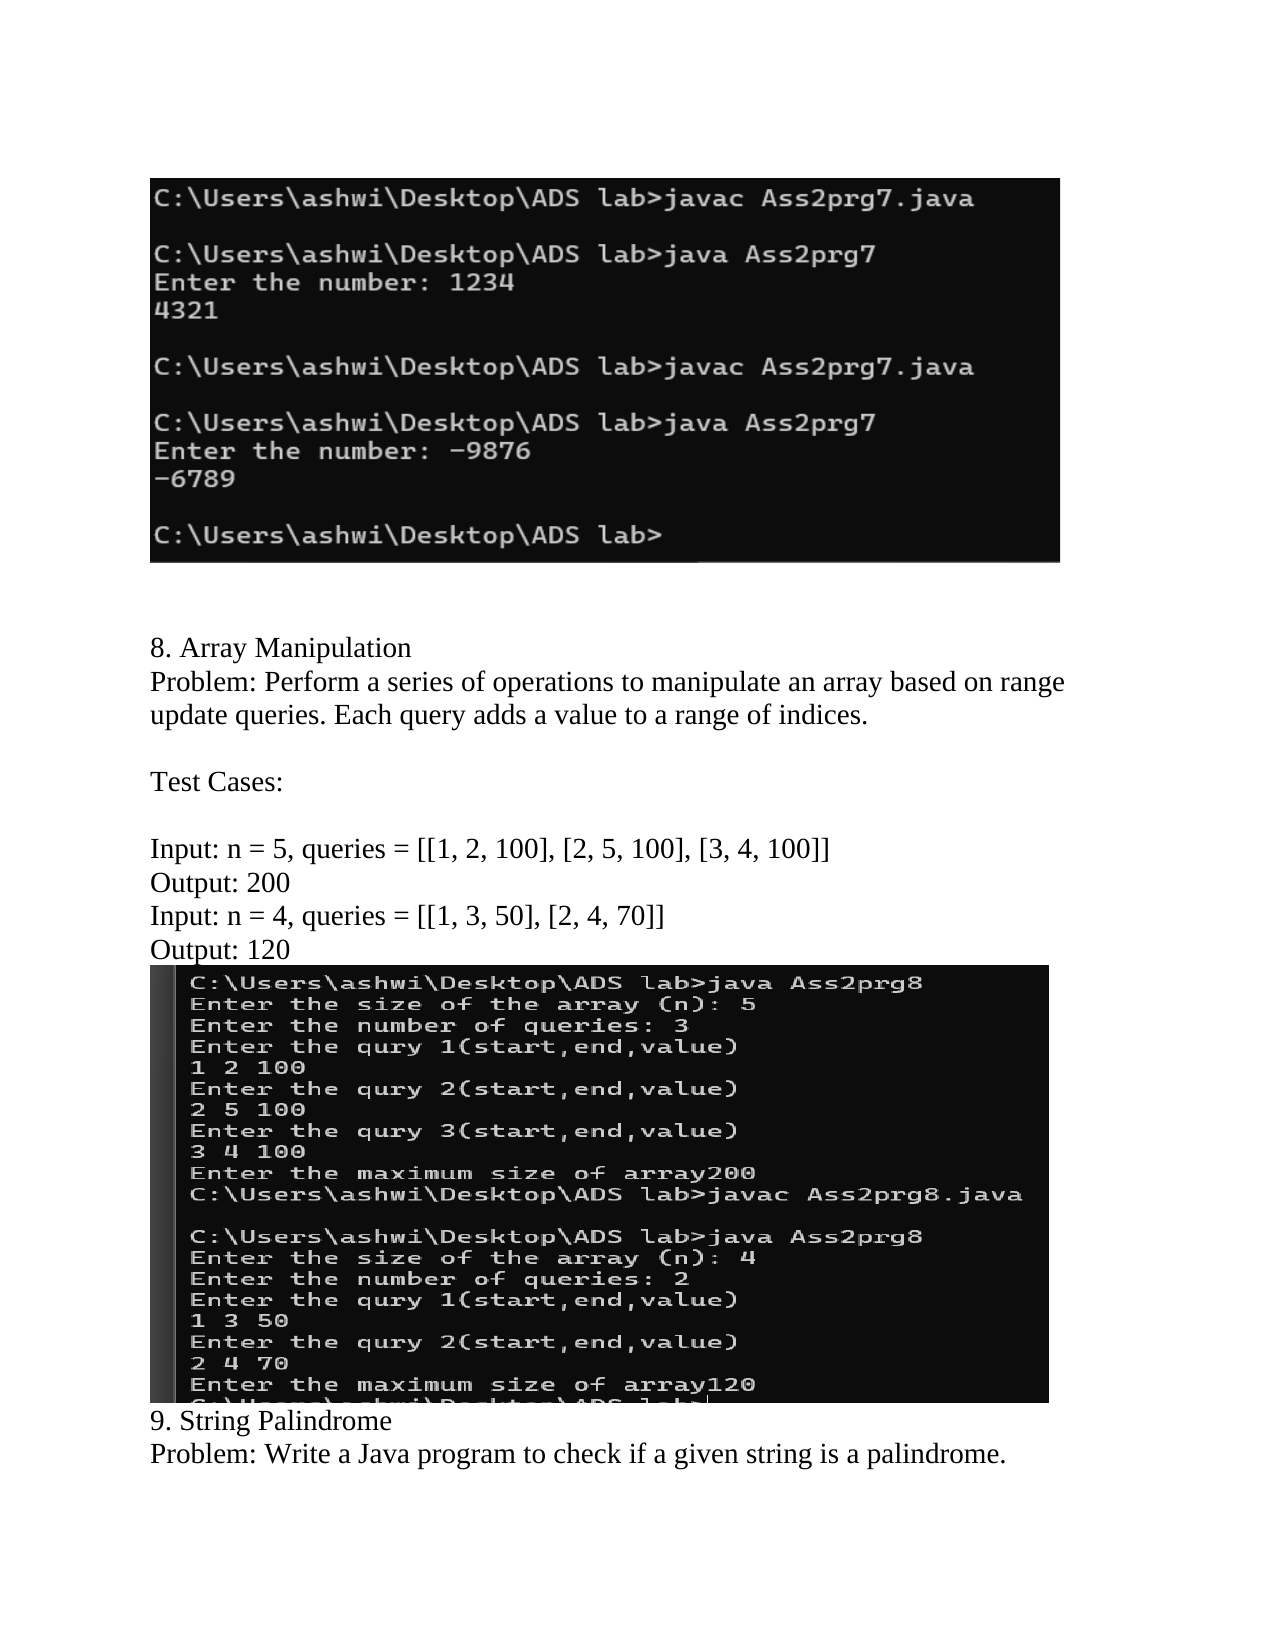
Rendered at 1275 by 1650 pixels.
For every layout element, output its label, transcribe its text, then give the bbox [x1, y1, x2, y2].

text Problem: Perform a series of operations to manipulate an array based on range update queries. Each query adds a value to a range of indices. [150, 664, 1125, 731]
text Input: n = 4, queries = [[1, 3, 50], [2, 4, 70]] [150, 898, 1125, 932]
text Problem: Write a Java program to check if a given string is a palindrome. [150, 1437, 1125, 1470]
text Input: n = 5, queries = [[1, 2, 100], [2, 5, 100], [3, 4, 100]] [150, 831, 1125, 865]
text Test Cases: [150, 764, 1125, 798]
text Output: 200 [150, 865, 1125, 898]
picture [150, 178, 1060, 563]
text 9. String Palindrome [150, 1403, 1125, 1437]
text 8. Array Manipulation [150, 630, 1125, 664]
picture [150, 965, 1049, 1403]
